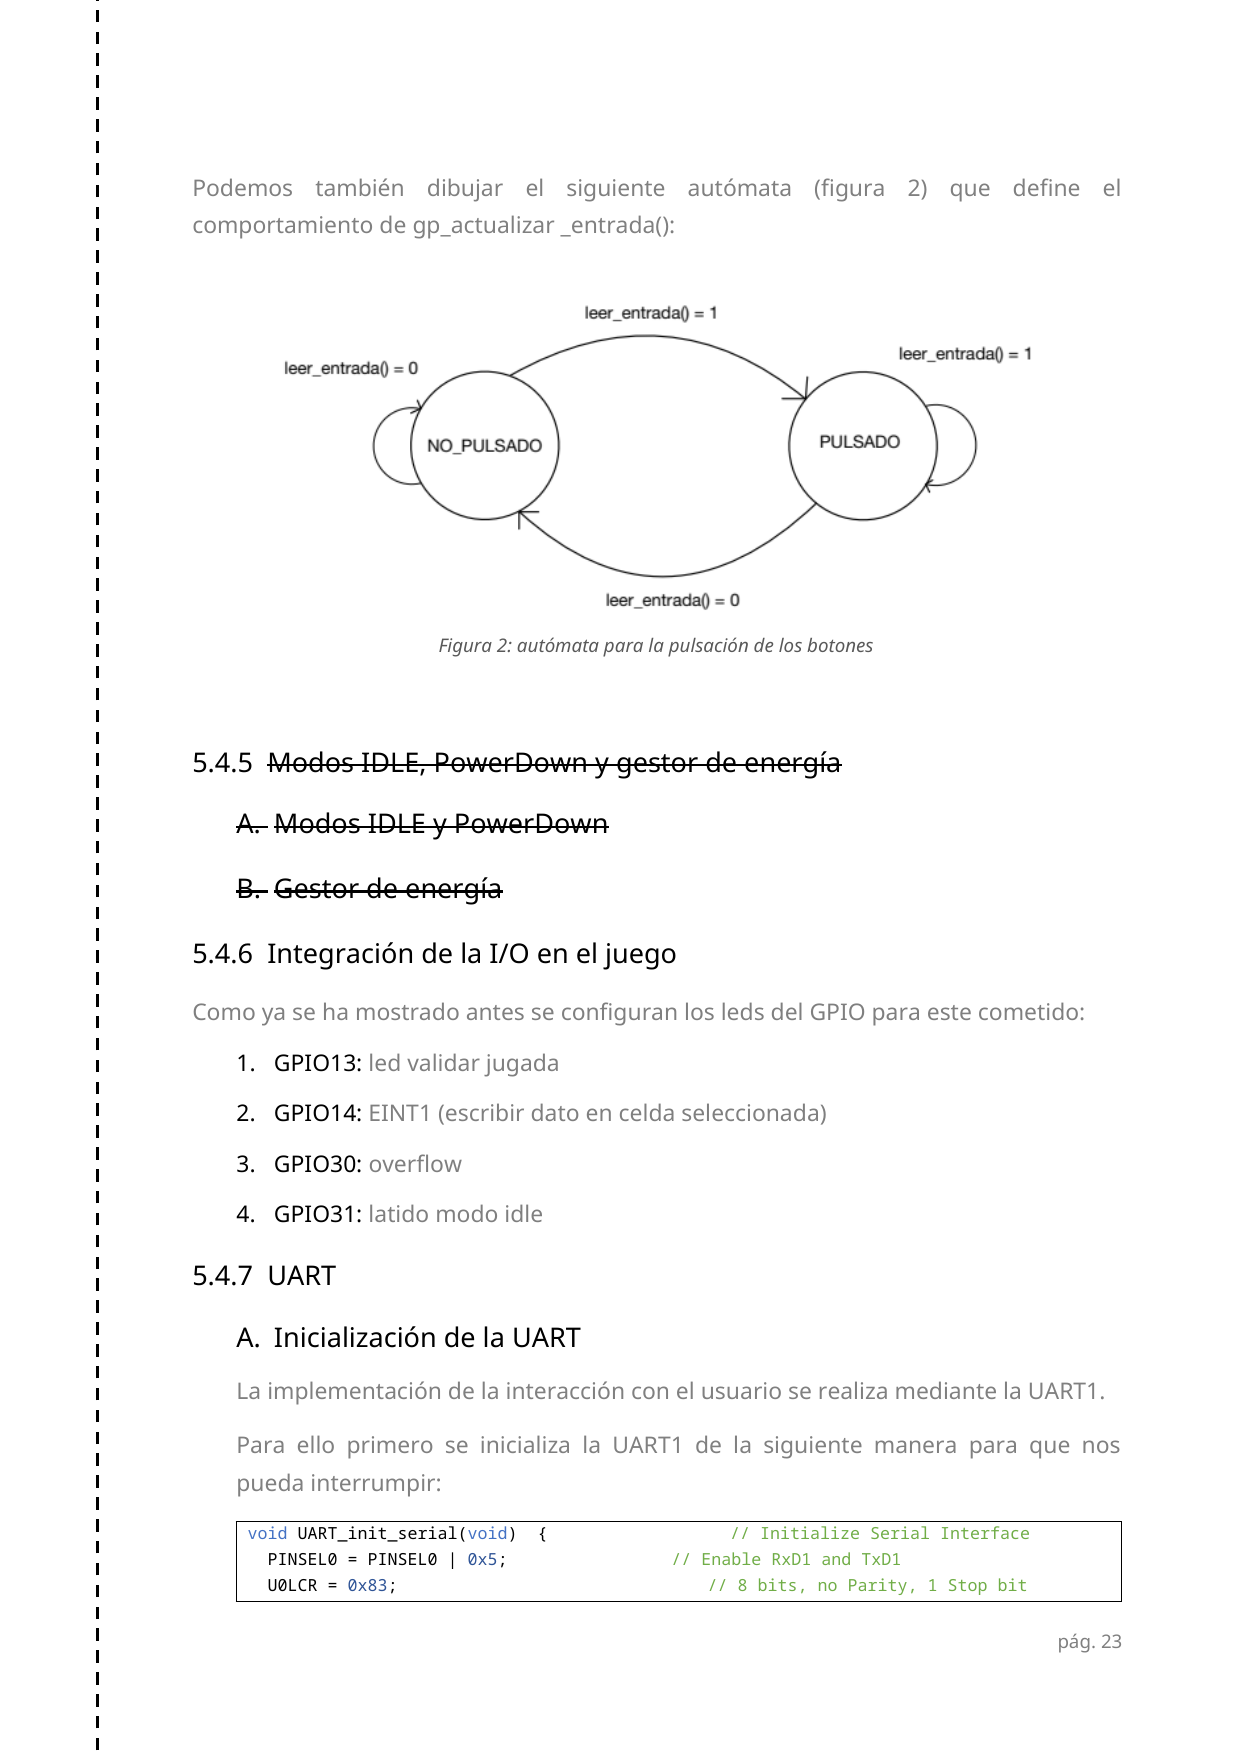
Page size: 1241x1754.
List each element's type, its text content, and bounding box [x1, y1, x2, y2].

list GPIO31: latido modo idle [236, 1198, 1122, 1229]
list GPIO14: EINT1 (escribir dato en celda seleccionada) [236, 1097, 1122, 1128]
list GPIO13: led validar jugada [236, 1047, 1122, 1078]
list Modos IDLE y PowerDown [236, 805, 1122, 842]
list Gestor de energía [236, 870, 1122, 907]
table_cell Figura 2: autómata para la pulsación de los botones [192, 626, 1122, 664]
subtitle UART [192, 1257, 1122, 1294]
text Como ya se ha mostrado antes se configuran los leds del GPIO para este cometido: [192, 996, 1122, 1028]
table_header [192, 264, 1122, 626]
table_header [237, 1522, 1121, 1601]
text Podemos también dibujar el siguiente autómata (figura 2) que define el comportamiento de gp_actualizar _entrada(): [192, 172, 1122, 241]
text La implementación de la interacción con el usuario se realiza mediante la UART1. [236, 1375, 1122, 1406]
text Para ello primero se inicializa la UART1 de la siguiente manera para que nos pueda interrumpir: [236, 1429, 1122, 1498]
subtitle Modos IDLE, PowerDown y gestor de energía [192, 743, 1122, 780]
list Inicialización de la UART [236, 1319, 1122, 1356]
list GPIO30: overflow [236, 1148, 1122, 1179]
subtitle Integración de la I/O en el juego [192, 934, 1122, 971]
